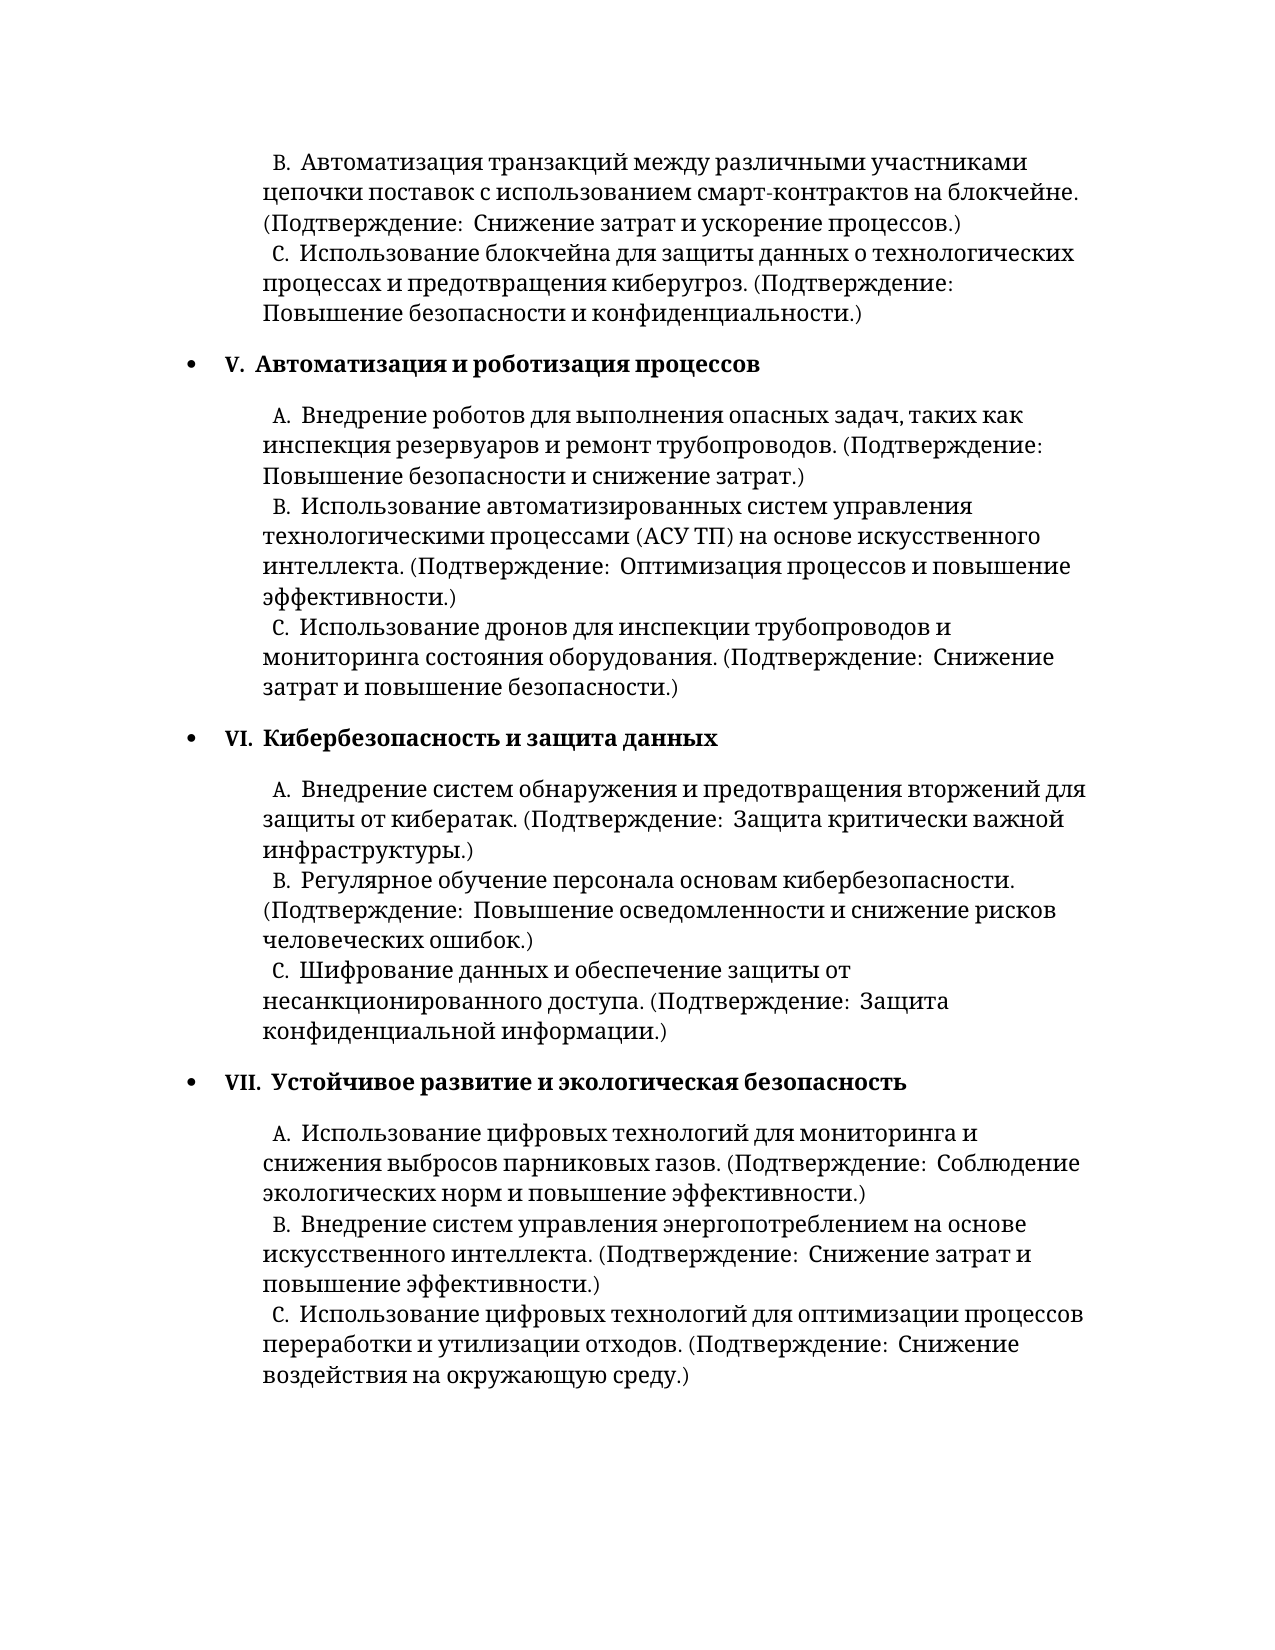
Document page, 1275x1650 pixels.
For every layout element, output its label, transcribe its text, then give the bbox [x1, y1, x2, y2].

list A. Внедрение роботов для выполнения опасных задач, таких как инспекция резервуаров и ремонт трубопроводов. (Подтверждение: Повышение безопасности и снижение затрат.) [262, 403, 1087, 490]
list B. Внедрение систем управления энергопотреблением на основе искусственного интеллекта. (Подтверждение: Снижение затрат и повышение эффективности.) [262, 1211, 1087, 1298]
list VI. Кибербезопасность и защита данных [187, 726, 1087, 752]
list B. Автоматизация транзакций между различными участниками цепочки поставок с использованием смарт-контрактов на блокчейне. (Подтверждение: Снижение затрат и ускорение процессов.) [262, 150, 1087, 237]
list C. Использование цифровых технологий для оптимизации процессов переработки и утилизации отходов. (Подтверждение: Снижение воздействия на окружающую среду.) [262, 1302, 1087, 1389]
list A. Внедрение систем обнаружения и предотвращения вторжений для защиты от кибератак. (Подтверждение: Защита критически важной инфраструктуры.) [262, 777, 1087, 864]
list V. Автоматизация и роботизация процессов [187, 352, 1087, 378]
list B. Использование автоматизированных систем управления технологическими процессами (АСУ ТП) на основе искусственного интеллекта. (Подтверждение: Оптимизация процессов и повышение эффективности.) [262, 494, 1087, 611]
list B. Регулярное обучение персонала основам кибербезопасности. (Подтверждение: Повышение осведомленности и снижение рисков человеческих ошибок.) [262, 868, 1087, 954]
list A. Использование цифровых технологий для мониторинга и снижения выбросов парниковых газов. (Подтверждение: Соблюдение экологических норм и повышение эффективности.) [262, 1121, 1087, 1208]
list C. Шифрование данных и обеспечение защиты от несанкционированного доступа. (Подтверждение: Защита конфиденциальной информации.) [262, 958, 1087, 1045]
list C. Использование дронов для инспекции трубопроводов и мониторинга состояния оборудования. (Подтверждение: Снижение затрат и повышение безопасности.) [262, 614, 1087, 701]
list VII. Устойчивое развитие и экологическая безопасность [187, 1070, 1087, 1096]
list C. Использование блокчейна для защиты данных о технологических процессах и предотвращения киберугроз. (Подтверждение: Повышение безопасности и конфиденциальности.) [262, 241, 1087, 327]
